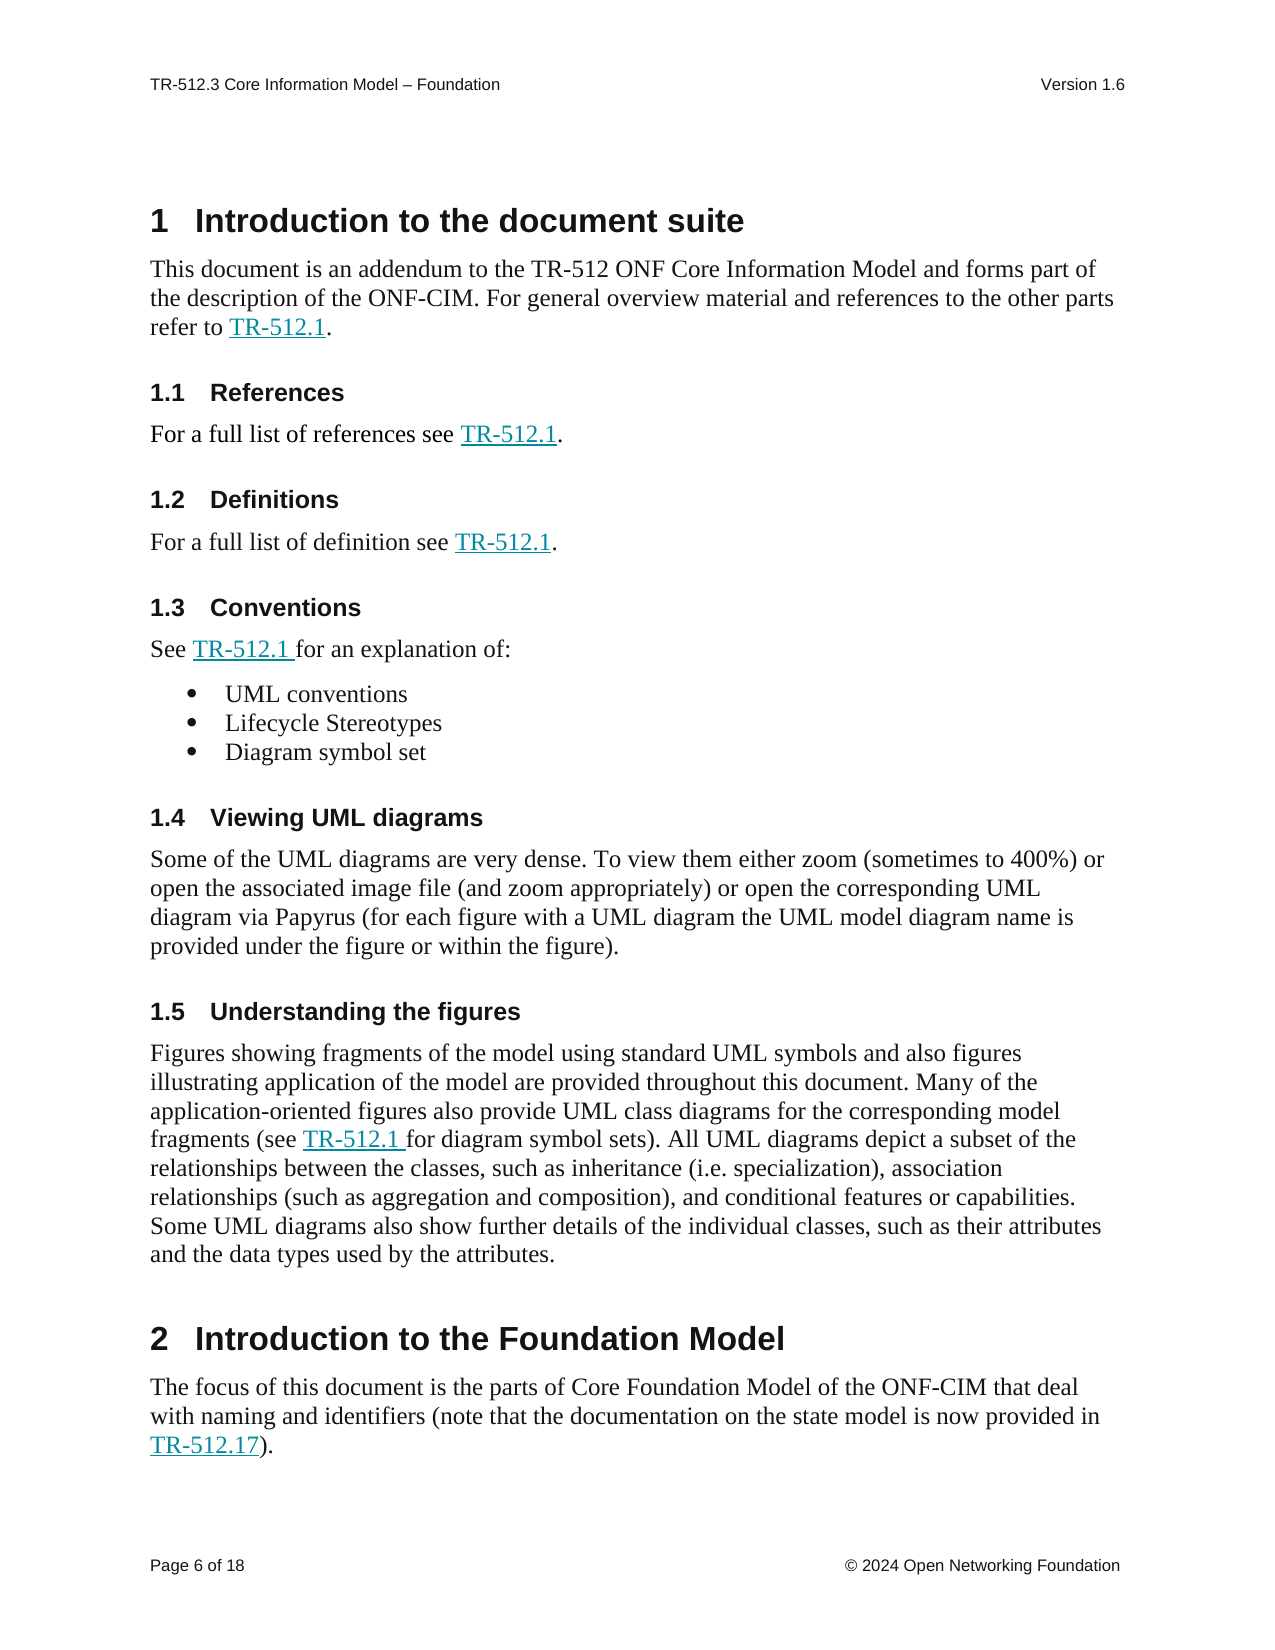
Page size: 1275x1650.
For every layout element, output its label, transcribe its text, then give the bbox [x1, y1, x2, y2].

text The focus of this document is the parts of Core Foundation Model of the ONF-CIM that deal with naming and identifiers (note that the documentation on the state model is now provided in TR-512.17). [150, 1372, 1125, 1459]
subtitle Introduction to the Foundation Model [150, 1314, 1125, 1360]
text For a full list of references see TR-512.1. [150, 419, 1125, 448]
subtitle References [150, 378, 1125, 407]
text This document is an addendum to the TR-512 ONF Core Information Model and forms part of the description of the ONF-CIM. For general overview material and references to the other parts refer to TR-512.1. [150, 254, 1125, 340]
list Diagram symbol set [187, 737, 1125, 766]
subtitle Definitions [150, 485, 1125, 514]
text For a full list of definition see TR-512.1. [150, 527, 1125, 555]
text Some of the UML diagrams are very dense. To view them either zoom (sometimes to 400%) or open the associated image file (and zoom appropriately) or open the corresponding UML diagram via Papyrus (for each figure with a UML diagram the UML model diagram name is provided under the figure or within the figure). [150, 844, 1125, 959]
text See TR-512.1 for an explanation of: [150, 634, 1125, 663]
list Lifecycle Stereotypes [187, 708, 1125, 737]
text Figures showing fragments of the model using standard UML symbols and also figures illustrating application of the model are provided throughout this document. Many of the application-oriented figures also provide UML class diagrams for the corresponding model fragments (see TR-512.1 for diagram symbol sets). All UML diagrams depict a subset of the relationships between the classes, such as inheritance (i.e. specialization), association relationships (such as aggregation and composition), and conditional features or capabilities. Some UML diagrams also show further details of the individual classes, such as their attributes and the data types used by the attributes. [150, 1038, 1125, 1268]
subtitle Conventions [150, 593, 1125, 622]
subtitle Understanding the figures [150, 997, 1125, 1026]
list UML conventions [187, 679, 1125, 708]
subtitle Introduction to the document suite [150, 196, 1125, 242]
subtitle Viewing UML diagrams [150, 803, 1125, 832]
